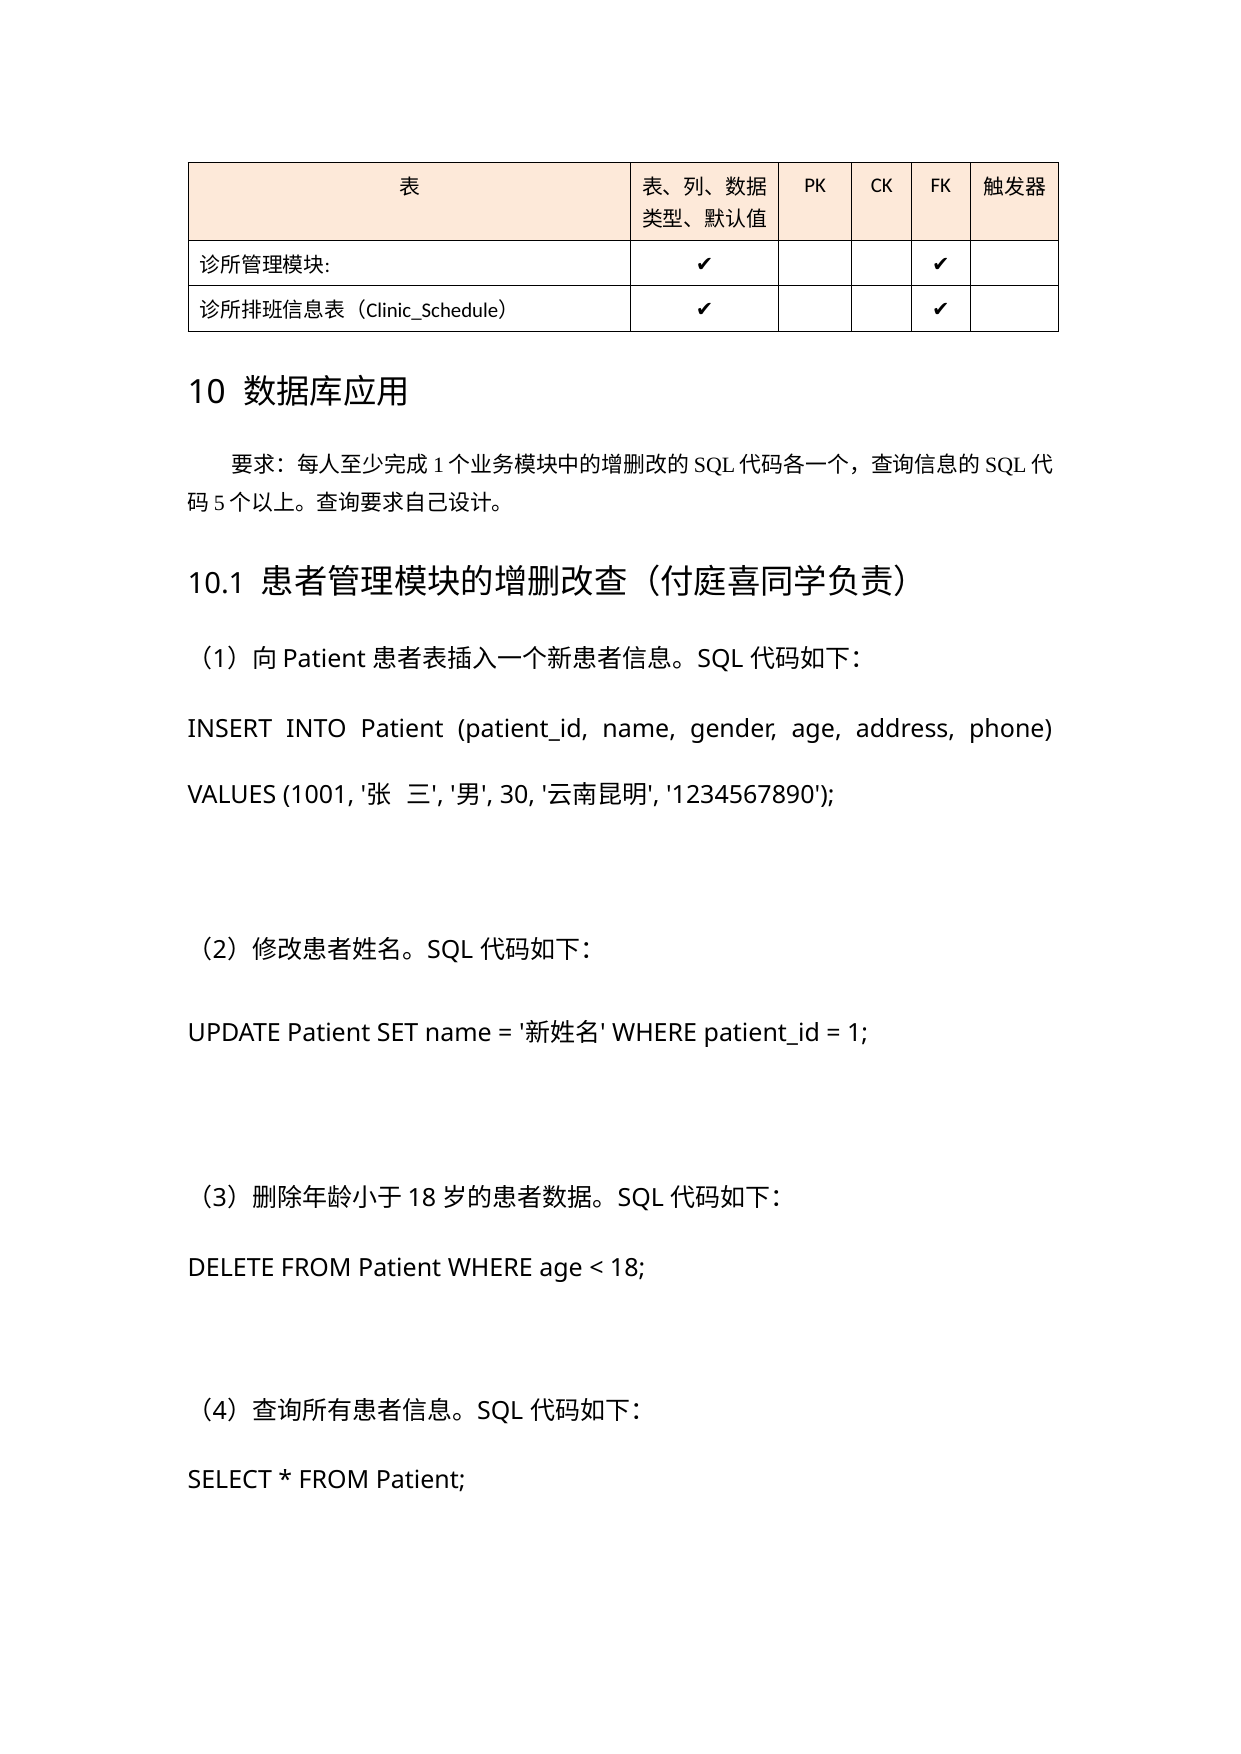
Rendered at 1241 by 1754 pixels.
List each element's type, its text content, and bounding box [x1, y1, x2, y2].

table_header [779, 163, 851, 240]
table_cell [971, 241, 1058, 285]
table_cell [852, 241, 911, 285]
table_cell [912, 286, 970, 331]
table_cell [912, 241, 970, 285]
text 要求：每人至少完成1个业务模块中的增删改的SQL代码各一个，查询信息的SQL代码5个以上。查询要求自己设计。 [187, 447, 1053, 517]
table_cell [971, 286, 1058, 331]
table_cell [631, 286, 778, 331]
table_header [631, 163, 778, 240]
text UPDATE Patient SET name = '新姓名' WHERE patient_id = 1; [187, 998, 1053, 1063]
text SELECT * FROM Patient; [187, 1447, 1053, 1512]
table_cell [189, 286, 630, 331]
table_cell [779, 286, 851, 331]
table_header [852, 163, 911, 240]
subtitle 患者管理模块的增删改查（付庭喜同学负责） [187, 546, 1053, 611]
text （3）删除年龄小于 18 岁的患者数据。SQL 代码如下： [187, 1163, 1053, 1228]
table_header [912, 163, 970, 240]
text （2）修改患者姓名。SQL 代码如下： [187, 915, 1053, 980]
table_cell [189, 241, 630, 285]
text （1）向 Patient 患者表插入一个新患者信息。SQL 代码如下： [187, 624, 1053, 689]
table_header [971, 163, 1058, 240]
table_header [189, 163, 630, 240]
subtitle 数据库应用 [187, 357, 1053, 422]
text （4）查询所有患者信息。SQL 代码如下： [187, 1376, 1053, 1441]
text INSERT INTO Patient (patient_id, name, gender, age, address, phone) VALUES (1001, '张 三', '男', 30, '云南昆明', '1234567890'); [187, 695, 1053, 825]
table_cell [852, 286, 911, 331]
text DELETE FROM Patient WHERE age < 18; [187, 1234, 1053, 1299]
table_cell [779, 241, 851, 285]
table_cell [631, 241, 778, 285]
